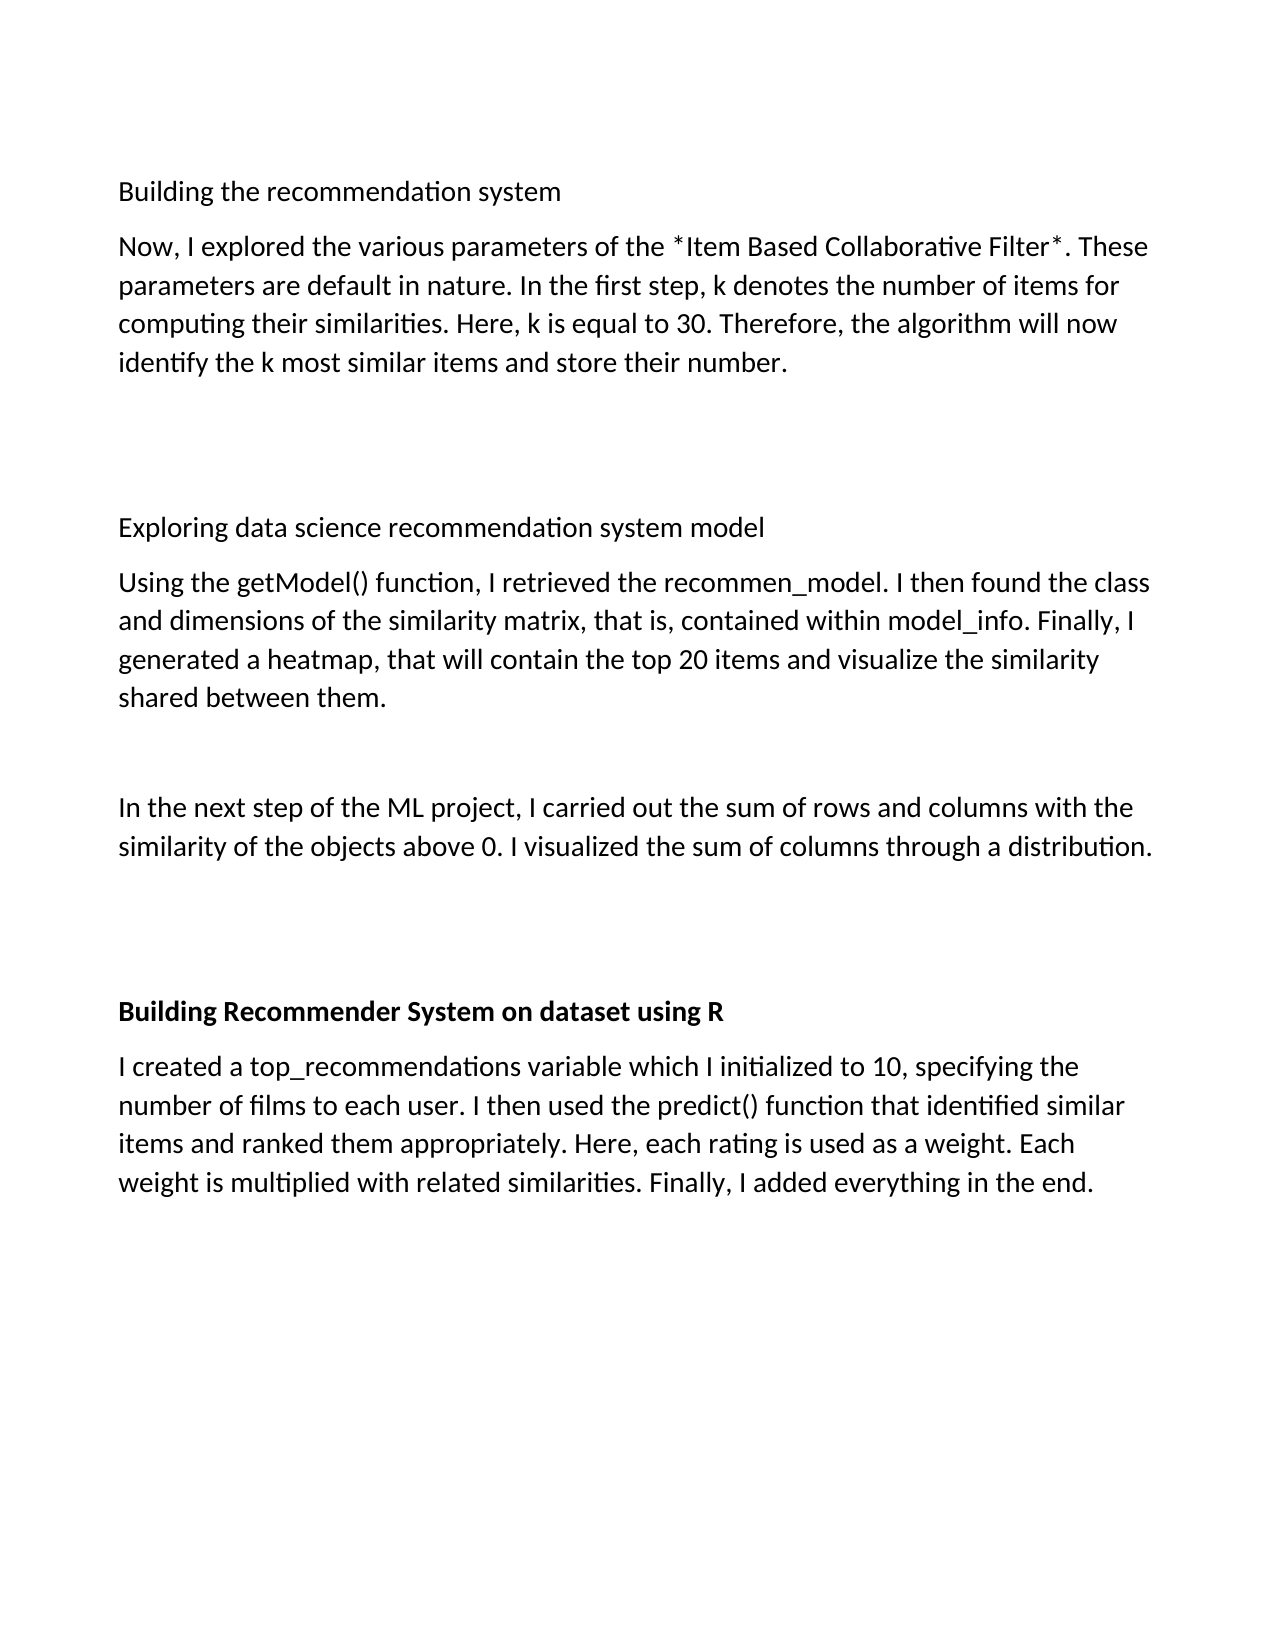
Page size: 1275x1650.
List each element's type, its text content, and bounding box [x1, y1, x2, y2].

text Exploring data science recommendation system model [118, 509, 1157, 544]
text Building Recommender System on dataset using R [118, 993, 1157, 1029]
text In the next step of the ML project, I carried out the sum of rows and columns with the similarity of the objects above 0. I visualized the sum of columns through a distribution. [118, 789, 1157, 864]
text I created a top_recommendations variable which I initialized to 10, specifying the number of films to each user. I then used the predict() function that identified similar items and ranked them appropriately. Here, each rating is used as a weight. Each weight is multiplied with related similarities. Finally, I added everything in the end. [118, 1048, 1157, 1199]
text Using the getModel() function, I retrieved the recommen_model. I then found the class and dimensions of the similarity matrix, that is, contained within model_info. Finally, I generated a heatmap, that will contain the top 20 items and visualize the similarity shared between them. [118, 564, 1157, 715]
text Building the recommendation system [118, 173, 1157, 209]
text Now, I explored the various parameters of the *Item Based Collaborative Filter*. These parameters are default in nature. In the first step, k denotes the number of items for computing their similarities. Here, k is equal to 30. Therefore, the algorithm will now identify the k most similar items and store their number. [118, 228, 1157, 379]
